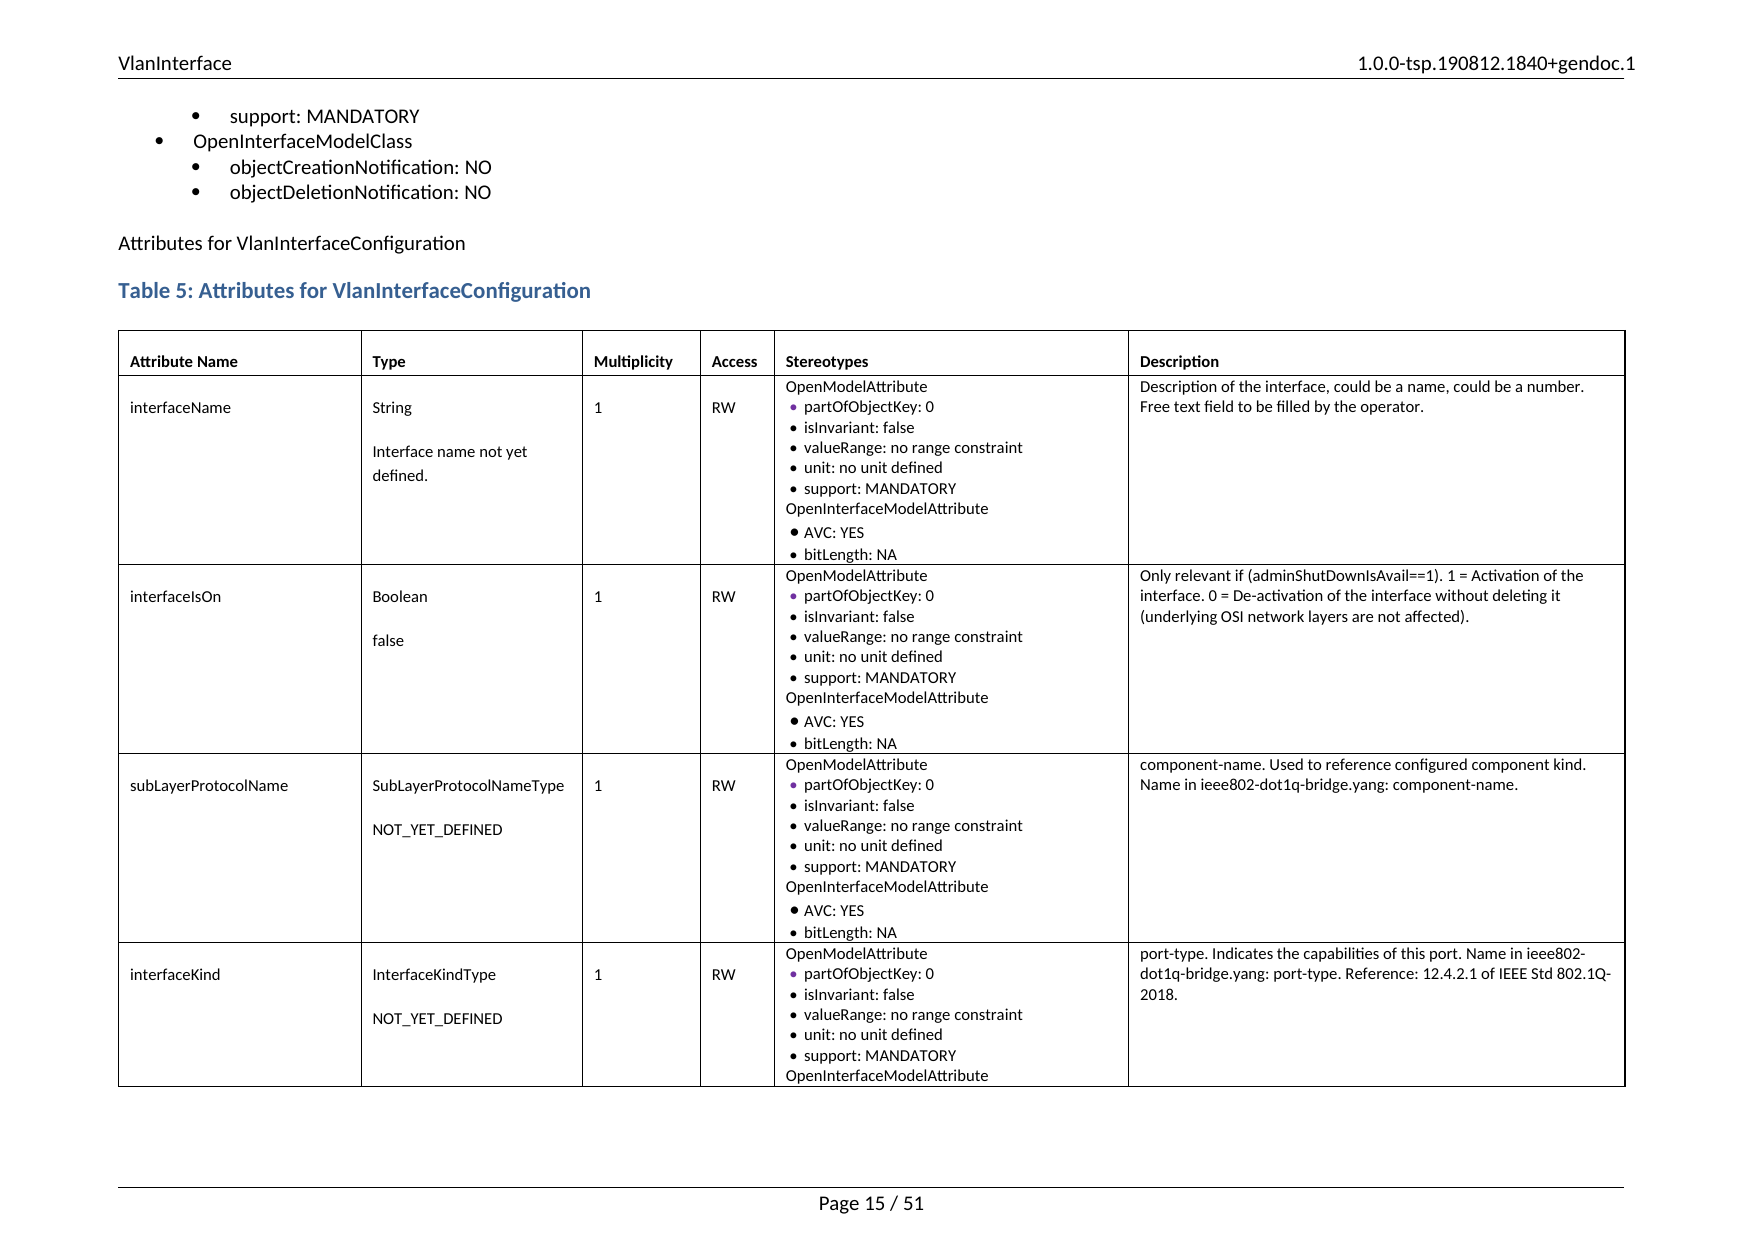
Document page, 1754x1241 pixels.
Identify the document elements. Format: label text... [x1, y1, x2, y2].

list objectCreationNotification: NO [192, 154, 1624, 179]
table_cell 1 [583, 565, 700, 753]
table_cell 1 [583, 754, 700, 942]
table_cell Description of the interface, could be a name, could be a number. Free text field to be filled by the operator. [1129, 376, 1624, 564]
list support: MANDATORY [192, 103, 1624, 129]
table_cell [362, 943, 582, 1086]
table_cell subLayerProtocolName [119, 754, 361, 942]
table_cell interfaceIsOn [119, 565, 361, 753]
table_cell String Interface name not yet defined. [362, 376, 582, 564]
table_cell Boolean false [362, 565, 582, 753]
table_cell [1129, 943, 1624, 1086]
table_header Type [362, 331, 582, 375]
table_cell component-name. Used to reference configured component kind. Name in ieee802-dot1q-bridge.yang: component-name. [1129, 754, 1624, 942]
table_cell interfaceKind [119, 943, 361, 1086]
table_header Multiplicity [583, 331, 700, 375]
table_cell interfaceName [119, 376, 361, 564]
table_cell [775, 943, 1128, 1086]
table_header Attribute Name [119, 331, 361, 375]
list OpenInterfaceModelClass [156, 129, 1624, 154]
table_cell RW [701, 565, 774, 753]
table_header Access [701, 331, 774, 375]
table_cell SubLayerProtocolNameType NOT_YET_DEFINED [362, 754, 582, 942]
table_cell RW [701, 376, 774, 564]
table_cell RW [701, 754, 774, 942]
table_header Description [1129, 331, 1624, 375]
table_cell 1 [583, 943, 700, 1086]
table_cell Only relevant if (adminShutDownIsAvail==1). 1 = Activation of the interface. 0 = De-activation of the interface without deleting it (underlying OSI network layers are not affected). [1129, 565, 1624, 753]
text Attributes for VlanInterfaceConfiguration [118, 230, 1624, 256]
table_cell 1 [583, 376, 700, 564]
table_header Stereotypes [775, 331, 1128, 375]
table_cell RW [701, 943, 774, 1086]
list objectDeletionNotification: NO [192, 179, 1624, 205]
